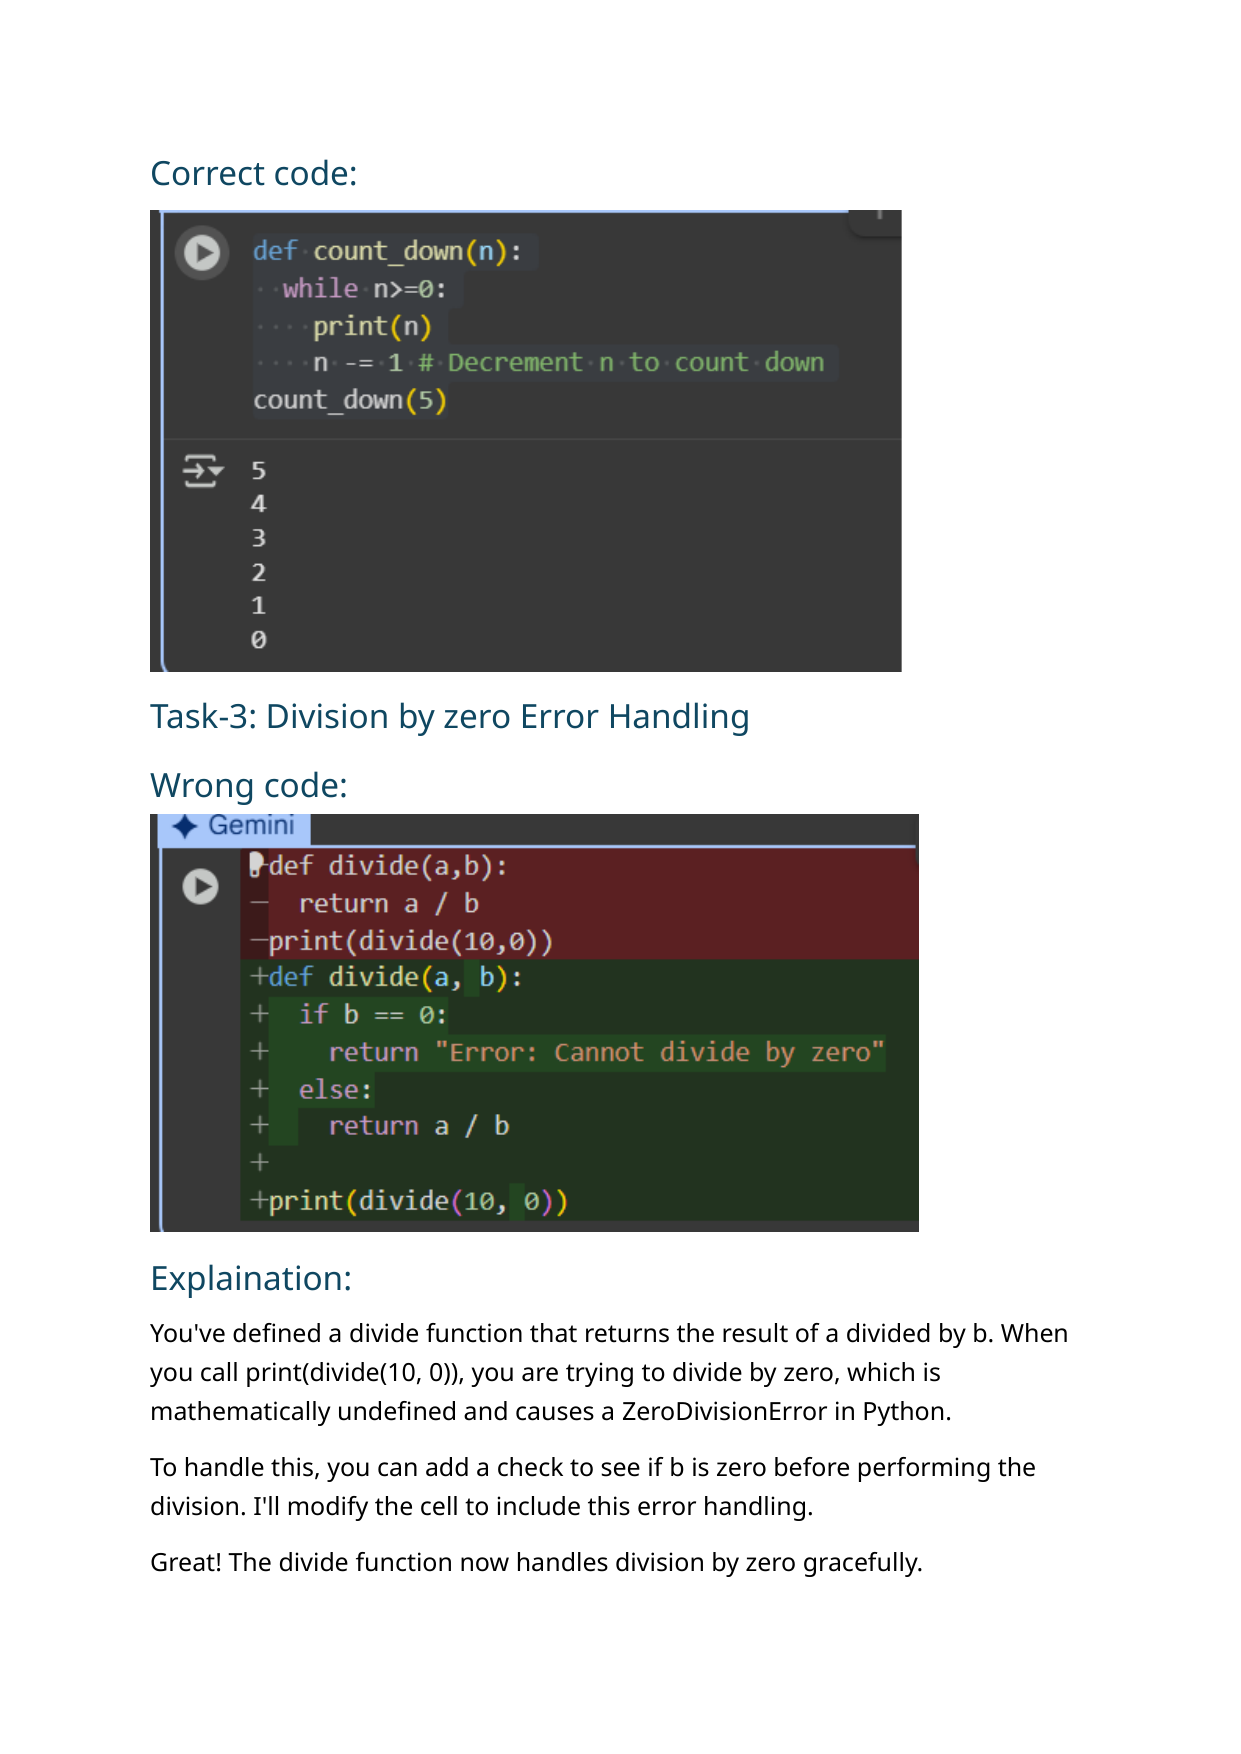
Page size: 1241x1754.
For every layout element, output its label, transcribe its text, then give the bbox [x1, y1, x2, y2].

subtitle Correct code: [150, 150, 1090, 195]
picture [150, 814, 919, 1232]
picture [150, 210, 902, 672]
subtitle Explaination: [150, 1255, 1090, 1300]
subtitle Task-3: Division by zero Error Handling [150, 693, 1090, 739]
text Great! The divide function now handles division by zero gracefully. [150, 1544, 1090, 1579]
text To handle this, you can add a check to see if b is zero before performing the division. I'll modify the cell to include this error handling. [150, 1449, 1090, 1523]
text You've defined a divide function that returns the result of a divided by b. When you call print(divide(10, 0)), you are trying to divide by zero, which is mathematically undefined and causes a ZeroDivisionError in Python. [150, 1315, 1090, 1428]
